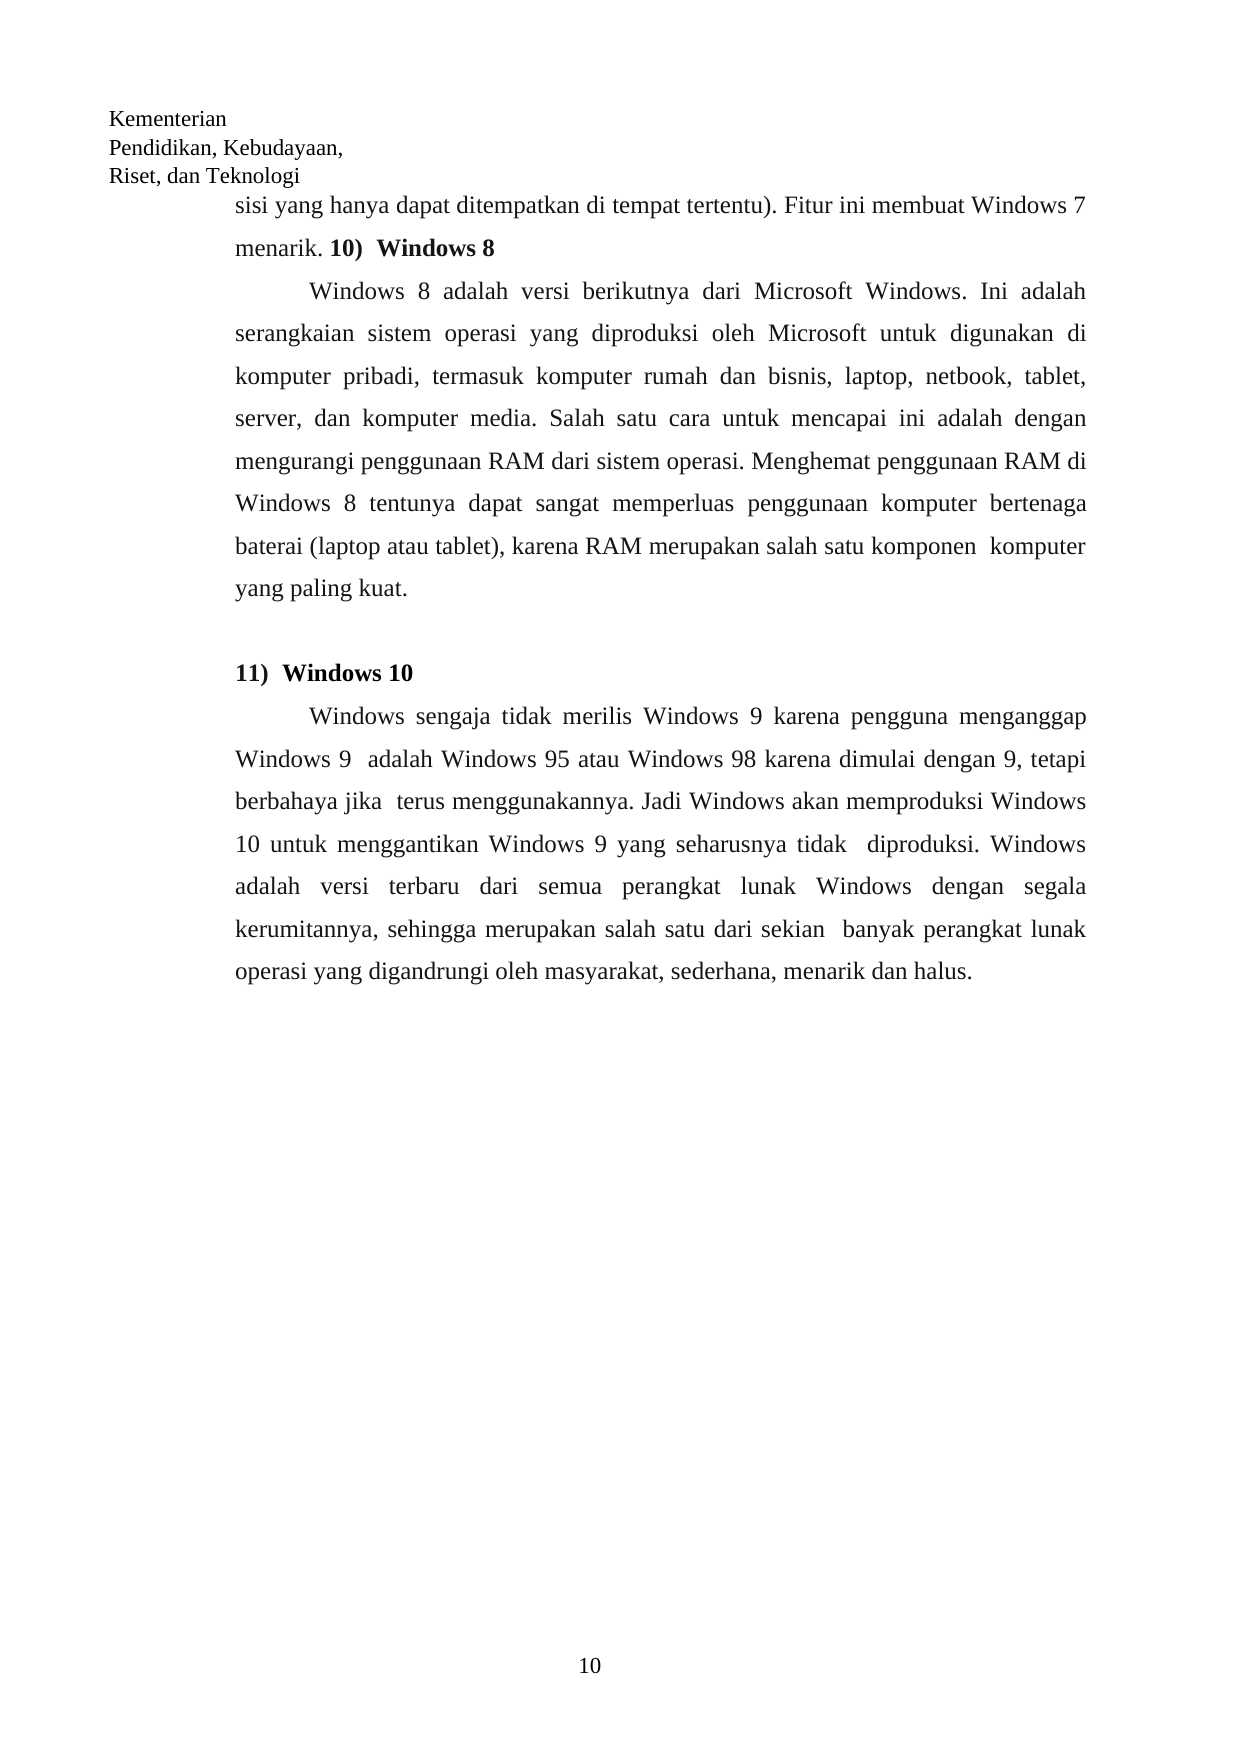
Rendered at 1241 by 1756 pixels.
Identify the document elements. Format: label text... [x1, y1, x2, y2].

text Windows sengaja tidak merilis Windows 9 karena pengguna menganggap Windows 9 adalah Windows 95 atau Windows 98 karena dimulai dengan 9, tetapi berbahaya jika terus menggunakannya. Jadi Windows akan memproduksi Windows 10 untuk menggantikan Windows 9 yang seharusnya tidak diproduksi. Windows adalah versi terbaru dari semua perangkat lunak Windows dengan segala kerumitannya, sehingga merupakan salah satu dari sekian banyak perangkat lunak operasi yang digandrungi oleh masyarakat, sederhana, menarik dan halus. [235, 701, 1087, 985]
subtitle 11) Windows 10 [235, 658, 1086, 687]
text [235, 191, 1087, 262]
text Windows 8 adalah versi berikutnya dari Microsoft Windows. Ini adalah serangkaian sistem operasi yang diproduksi oleh Microsoft untuk digunakan di komputer pribadi, termasuk komputer rumah dan bisnis, laptop, netbook, tablet, server, dan komputer media. Salah satu cara untuk mencapai ini adalah dengan mengurangi penggunaan RAM dari sistem operasi. Menghemat penggunaan RAM di Windows 8 tentunya dapat sangat memperluas penggunaan komputer bertenaga baterai (laptop atau tablet), karena RAM merupakan salah satu komponen komputer yang paling kuat. [235, 276, 1087, 602]
